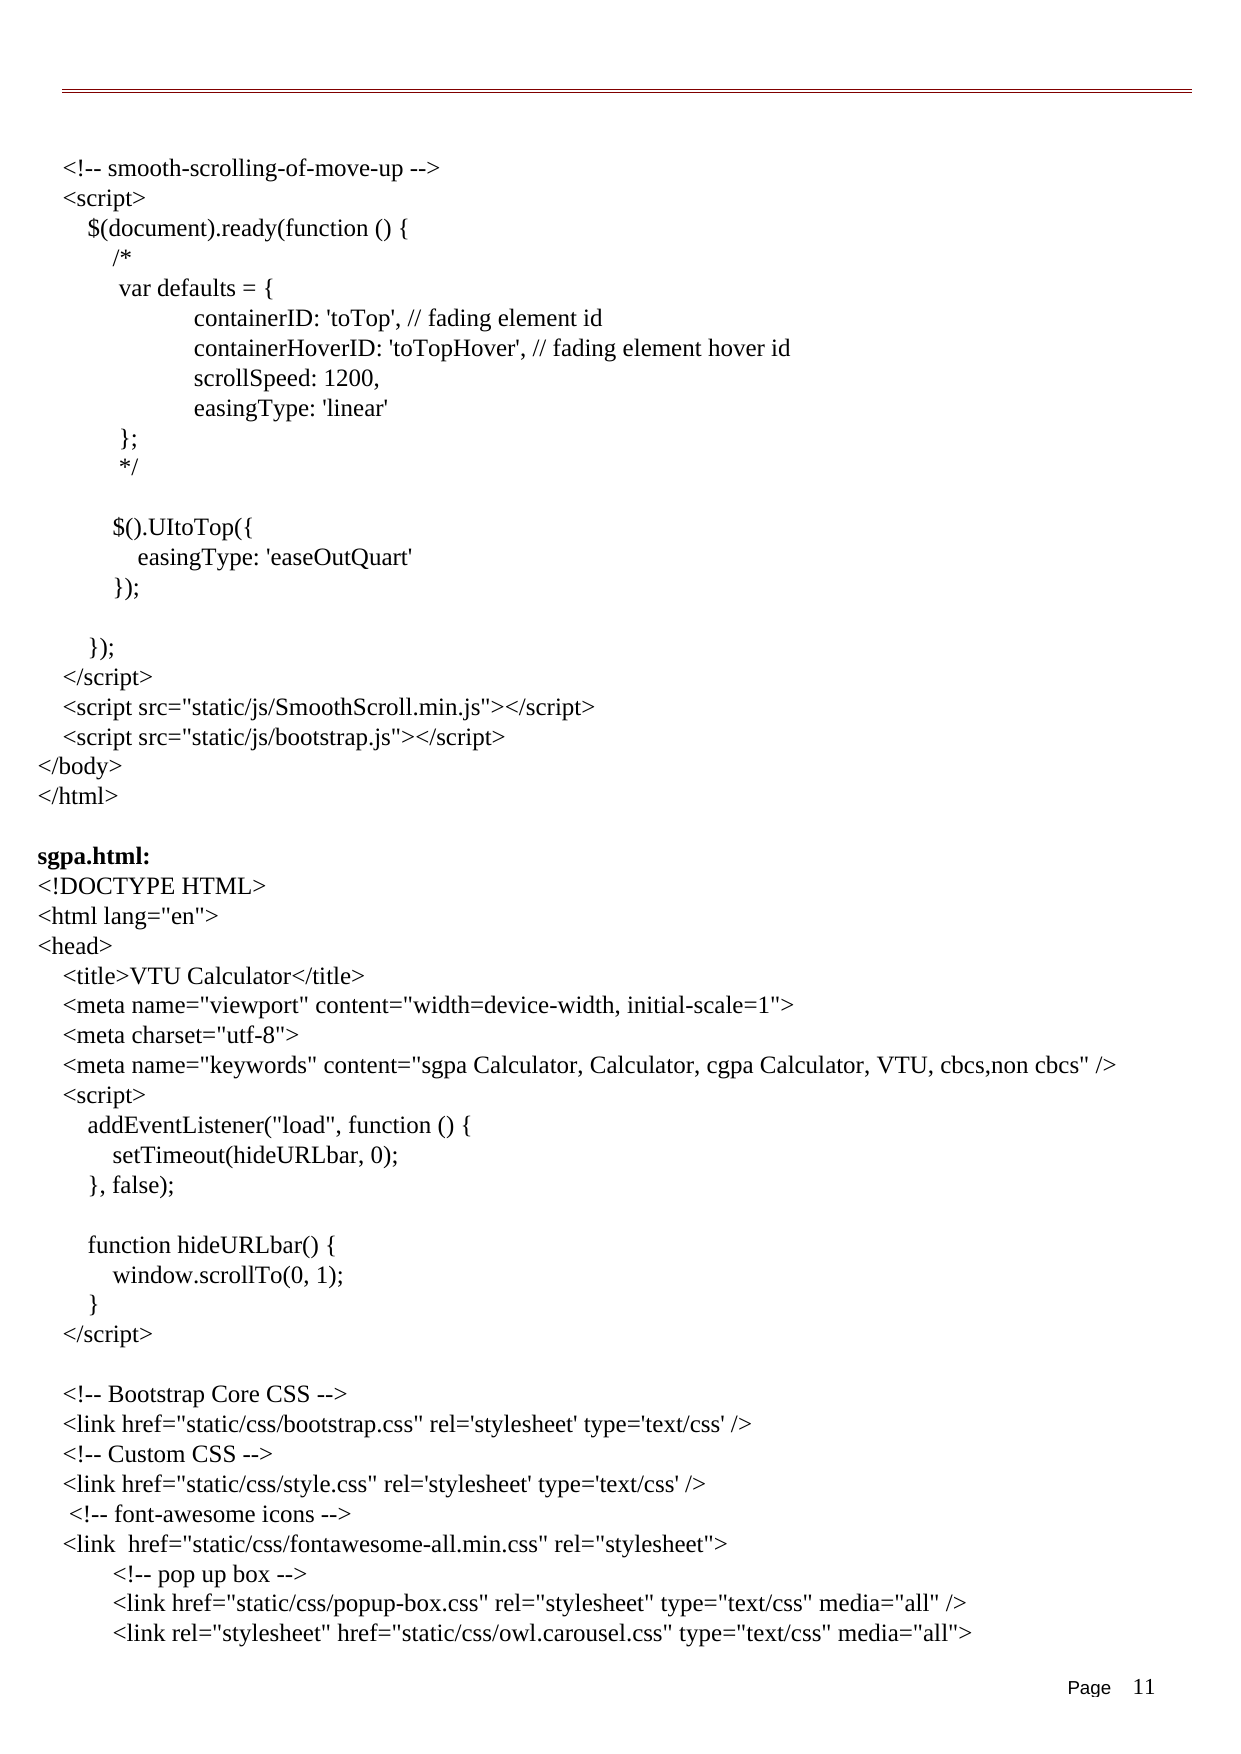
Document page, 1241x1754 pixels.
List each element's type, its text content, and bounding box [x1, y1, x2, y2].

text <script src="static/js/SmoothScroll.min.js"></script> [37, 692, 1213, 720]
text <link href="static/css/popup-box.css" rel="stylesheet" type="text/css" media="all" /> [37, 1588, 1213, 1617]
text <meta name="keywords" content="sgpa Calculator, Calculator, cgpa Calculator, VTU, cbcs,non cbcs" /> [37, 1050, 1213, 1079]
text <html lang="en"> [37, 901, 1213, 930]
text }, false); [37, 1170, 1213, 1199]
text containerHoverID: 'toTopHover', // fading element hover id [37, 333, 1213, 362]
text <link href="static/css/bootstrap.css" rel='stylesheet' type='text/css' /> [37, 1409, 1213, 1438]
text /* [37, 243, 1213, 272]
text <meta charset="utf-8"> [37, 1021, 1213, 1049]
text <title>VTU Calculator</title> [37, 961, 1213, 989]
text </html> [37, 781, 1213, 810]
text <!-- pop up box --> [37, 1559, 1213, 1587]
text easingType: 'easeOutQuart' [37, 542, 1213, 571]
text <script src="static/js/bootstrap.js"></script> [37, 722, 1213, 750]
text <head> [37, 931, 1213, 959]
text <link href="static/css/style.css" rel='stylesheet' type='text/css' /> [37, 1469, 1213, 1498]
text <!-- smooth-scrolling-of-move-up --> [37, 153, 1213, 182]
text $(document).ready(function () { [37, 213, 1213, 242]
text </script> [37, 1319, 1213, 1348]
text <!-- Custom CSS --> [37, 1439, 1213, 1468]
text }); [37, 632, 1213, 661]
text easingType: 'linear' [37, 393, 1213, 421]
text } [37, 1289, 1213, 1318]
text scrollSpeed: 1200, [37, 363, 1213, 392]
text <link rel="stylesheet" href="static/css/owl.carousel.css" type="text/css" media="all"> [37, 1618, 1213, 1647]
text <script> [37, 1080, 1213, 1109]
text $().UItoTop({ [37, 512, 1213, 541]
text window.scrollTo(0, 1); [37, 1260, 1213, 1288]
text sgpa.html: [37, 841, 1213, 870]
text <!DOCTYPE HTML> [37, 871, 1213, 900]
text */ [37, 452, 1213, 481]
text setTimeout(hideURLbar, 0); [37, 1140, 1213, 1169]
text containerID: 'toTop', // fading element id [37, 303, 1213, 332]
text <script> [37, 183, 1213, 212]
text <!-- font-awesome icons --> [37, 1499, 1213, 1528]
text function hideURLbar() { [37, 1230, 1213, 1258]
text <!-- Bootstrap Core CSS --> [37, 1379, 1213, 1408]
text addEventListener("load", function () { [37, 1110, 1213, 1139]
text var defaults = { [37, 273, 1213, 302]
text }); [37, 572, 1213, 601]
text </body> [37, 751, 1213, 780]
text }; [37, 423, 1213, 451]
text </script> [37, 662, 1213, 691]
text <meta name="viewport" content="width=device-width, initial-scale=1"> [37, 991, 1213, 1019]
text <link href="static/css/fontawesome-all.min.css" rel="stylesheet"> [37, 1529, 1213, 1557]
